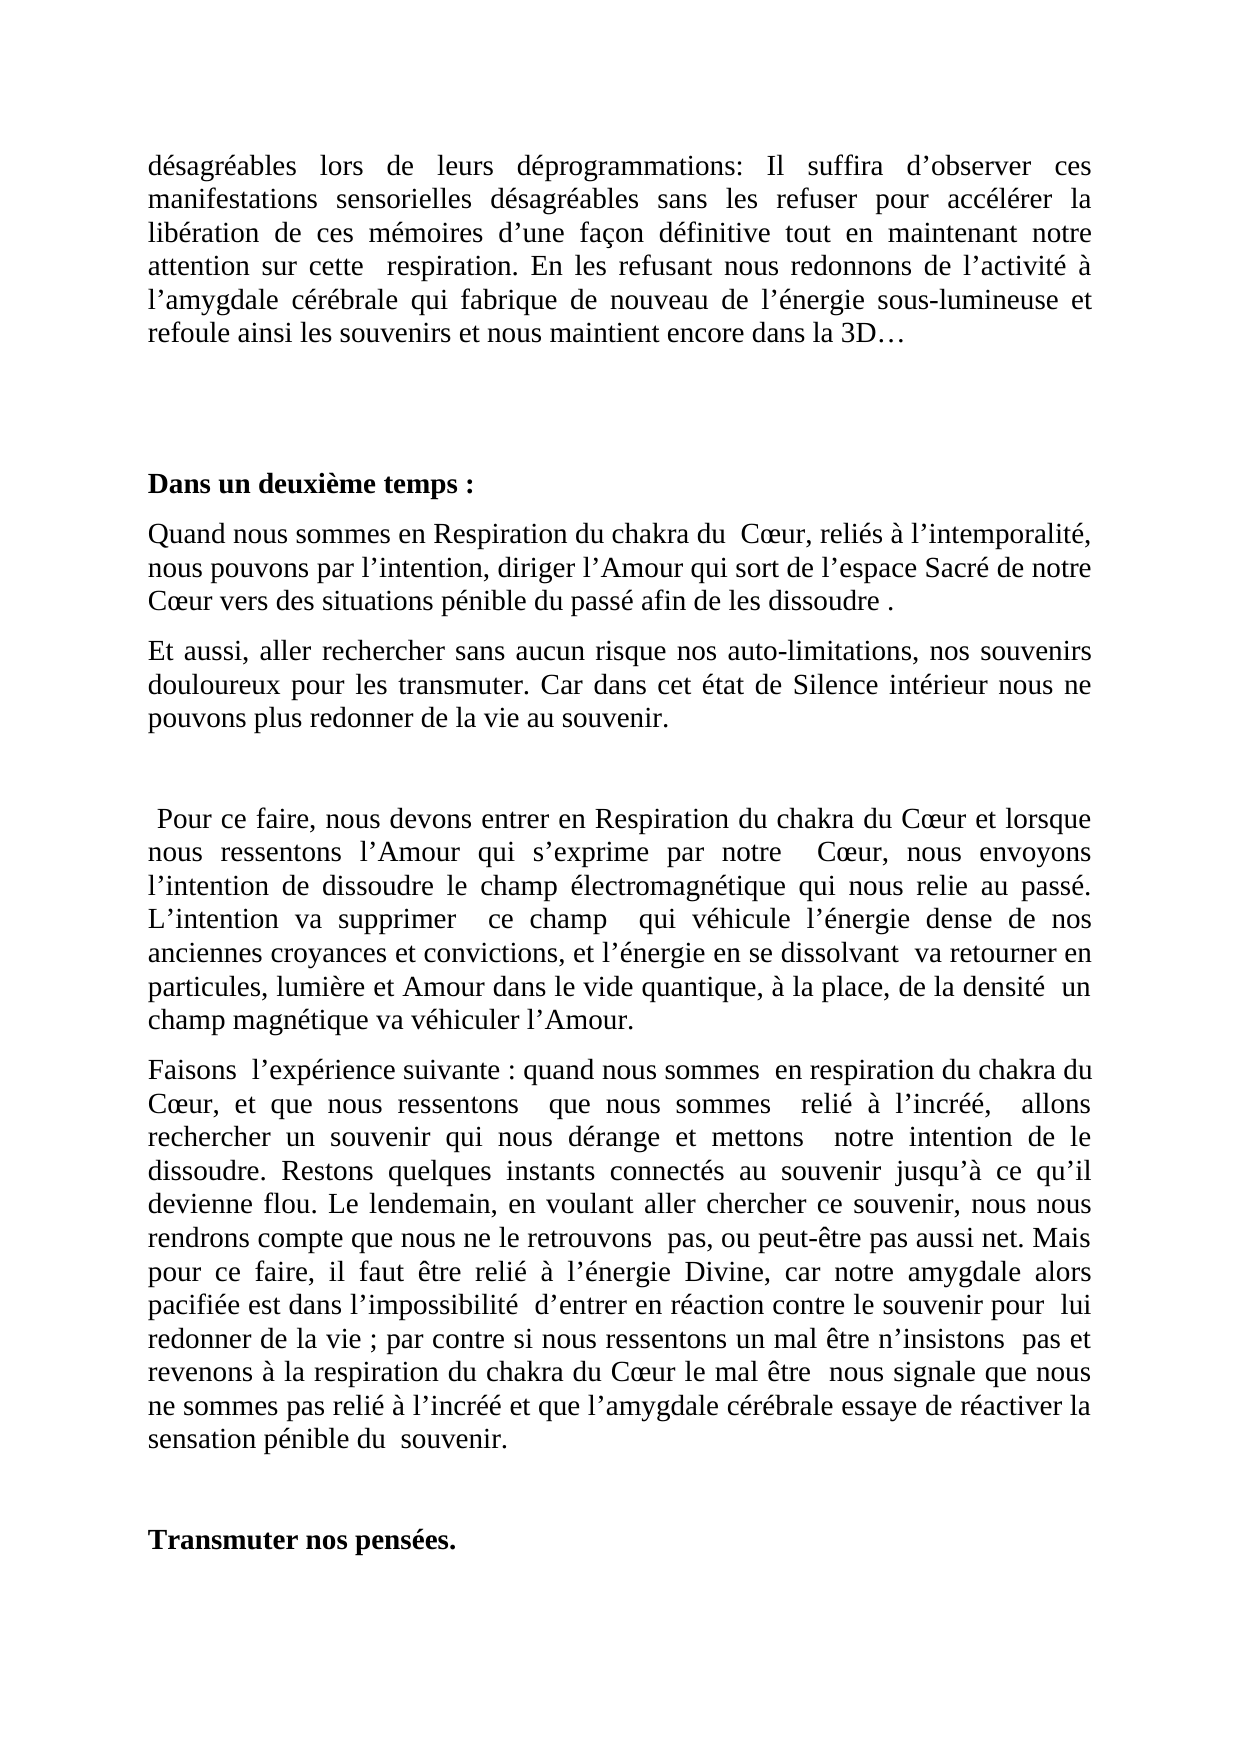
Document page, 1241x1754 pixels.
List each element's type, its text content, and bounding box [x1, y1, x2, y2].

text Faisons l’expérience suivante : quand nous sommes en respiration du chakra du Cœur, et que nous ressentons que nous sommes relié à l’incréé, allons rechercher un souvenir qui nous dérange et mettons notre intention de le dissoudre. Restons quelques instants connectés au souvenir jusqu’à ce qu’il devienne flou. Le lendemain, en voulant aller chercher ce souvenir, nous nous rendrons compte que nous ne le retrouvons pas, ou peut-être pas aussi net. Mais pour ce faire, il faut être relié à l’énergie Divine, car notre amygdale alors pacifiée est dans l’impossibilité d’entrer en réaction contre le souvenir pour lui redonner de la vie ; par contre si nous ressentons un mal être n’insistons pas et revenons à la respiration du chakra du Cœur le mal être nous signale que nous ne sommes pas relié à l’incréé et que l’amygdale cérébrale essaye de réactiver la sensation pénible du souvenir. [148, 1052, 1093, 1455]
text Dans un deuxième temps : [148, 466, 1093, 499]
text Transmuter nos pensées. [148, 1522, 1093, 1555]
text Quand nous sommes en Respiration du chakra du Cœur, reliés à l’intemporalité, nous pouvons par l’intention, diriger l’Amour qui sort de l’espace Sacré de notre Cœur vers des situations pénible du passé afin de les dissoudre . [148, 516, 1093, 617]
text Et aussi, aller rechercher sans aucun risque nos auto-limitations, nos souvenirs douloureux pour les transmuter. Car dans cet état de Silence intérieur nous ne pouvons plus redonner de la vie au souvenir. [148, 633, 1093, 734]
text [148, 148, 1093, 349]
text Pour ce faire, nous devons entrer en Respiration du chakra du Cœur et lorsque nous ressentons l’Amour qui s’exprime par notre Cœur, nous envoyons l’intention de dissoudre le champ électromagnétique qui nous relie au passé. L’intention va supprimer ce champ qui véhicule l’énergie dense de nos anciennes croyances et convictions, et l’énergie en se dissolvant va retourner en particules, lumière et Amour dans le vide quantique, à la place, de la densité un champ magnétique va véhiculer l’Amour. [148, 801, 1093, 1036]
